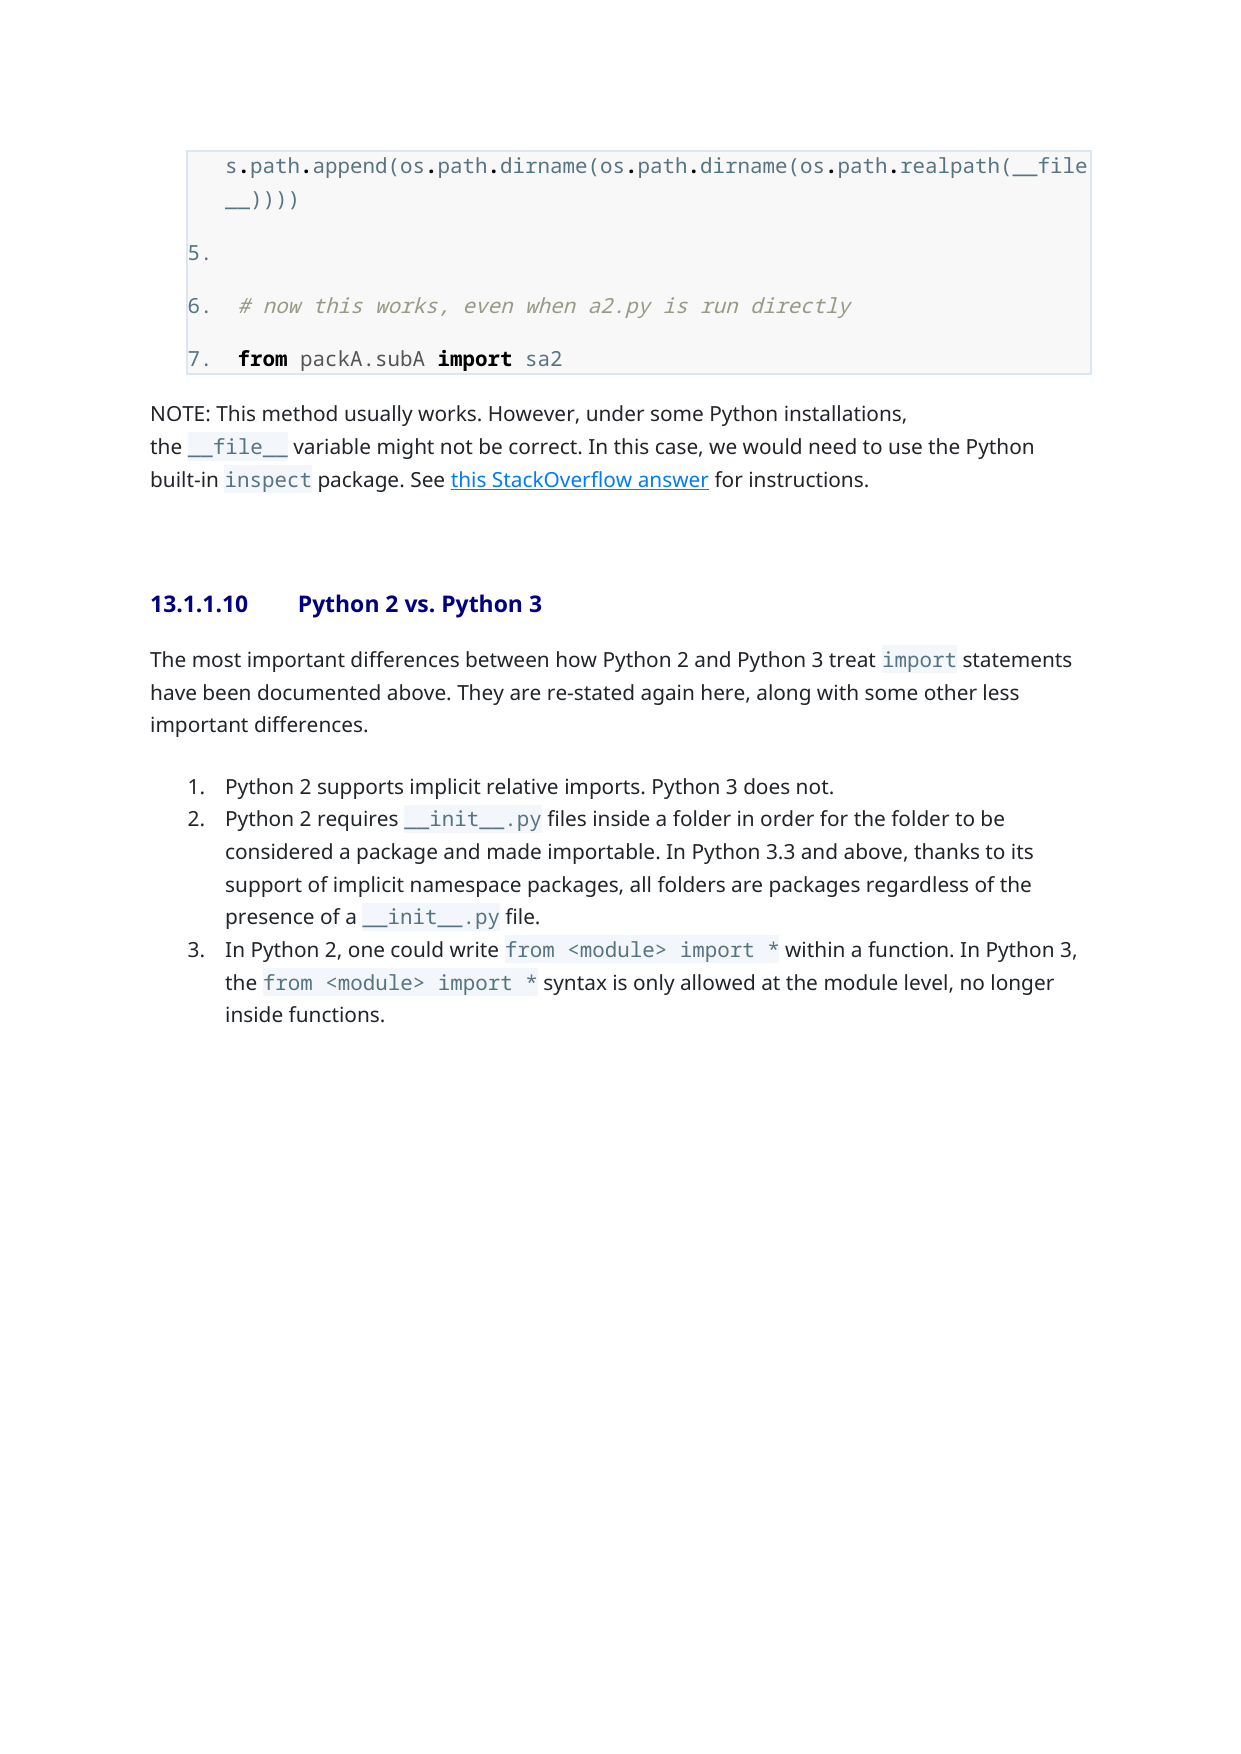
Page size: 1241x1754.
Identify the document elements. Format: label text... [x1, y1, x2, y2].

list In Python 2, one could write from <module> import * within a function. In Python 3, the from <module> import * syntax is only allowed at the module level, no longer inside functions. [187, 935, 1090, 1029]
list Python 2 supports implicit relative imports. Python 3 does not. [187, 772, 1090, 800]
list from packA.subA import sa2 [188, 343, 1090, 373]
subtitle Python 2 vs. Python 3 [150, 588, 1090, 619]
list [188, 152, 1090, 213]
text NOTE: This method usually works. However, under some Python installations, the __file__ variable might not be correct. In this case, we would need to use the Python built-in inspect package. See this StackOverflow answer for instructions. [150, 399, 1090, 493]
list Python 2 requires __init__.py files inside a folder in order for the folder to be considered a package and made importable. In Python 3.3 and above, thanks to its support of implicit namespace packages, all folders are packages regardless of the presence of a __init__.py file. [187, 804, 1090, 931]
list # now this works, even when a2.py is run directly [188, 289, 1090, 319]
text The most important differences between how Python 2 and Python 3 treat import statements have been documented above. They are re-stated again here, along with some other less important differences. [150, 645, 1090, 739]
